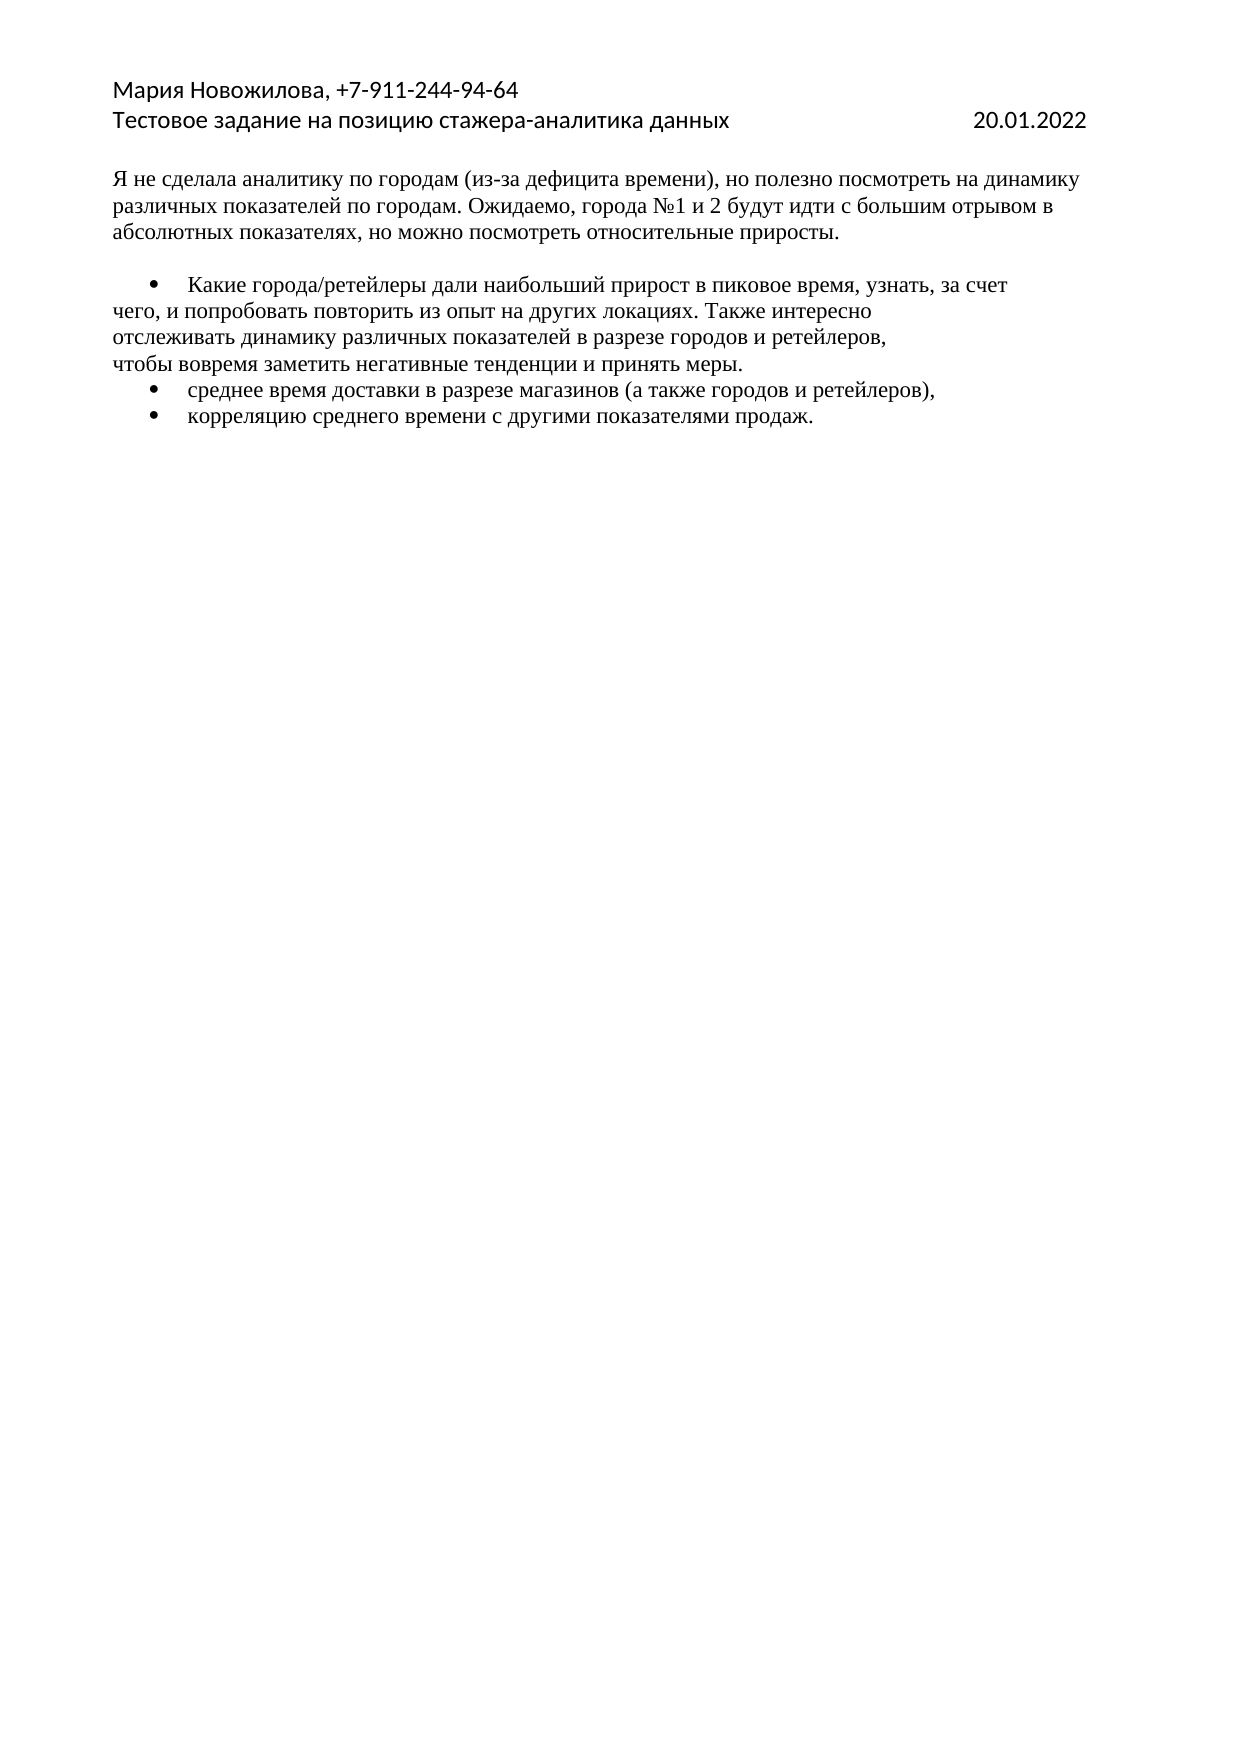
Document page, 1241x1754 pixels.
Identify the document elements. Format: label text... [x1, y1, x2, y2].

list Какие города/ретейлеры дали наибольший прирост в пиковое время, узнать, за счет [150, 271, 1128, 297]
list среднее время доставки в разрезе магазинов (а также городов и ретейлеров), [150, 376, 1128, 402]
text чтобы вовремя заметить негативные тенденции и принять меры. [112, 350, 1128, 376]
text отслеживать динамику различных показателей в разрезе городов и ретейлеров, [112, 323, 1128, 350]
text чего, и попробовать повторить из опыт на других локациях. Также интересно [112, 297, 1128, 323]
list корреляцию среднего времени с другими показателями продаж. [150, 402, 1128, 429]
text Я не сделала аналитику по городам (из-за дефицита времени), но полезно посмотреть на динамику различных показателей по городам. Ожидаемо, города №1 и 2 будут идти с большим отрывом в абсолютных показателях, но можно посмотреть относительные приросты. [112, 165, 1128, 244]
